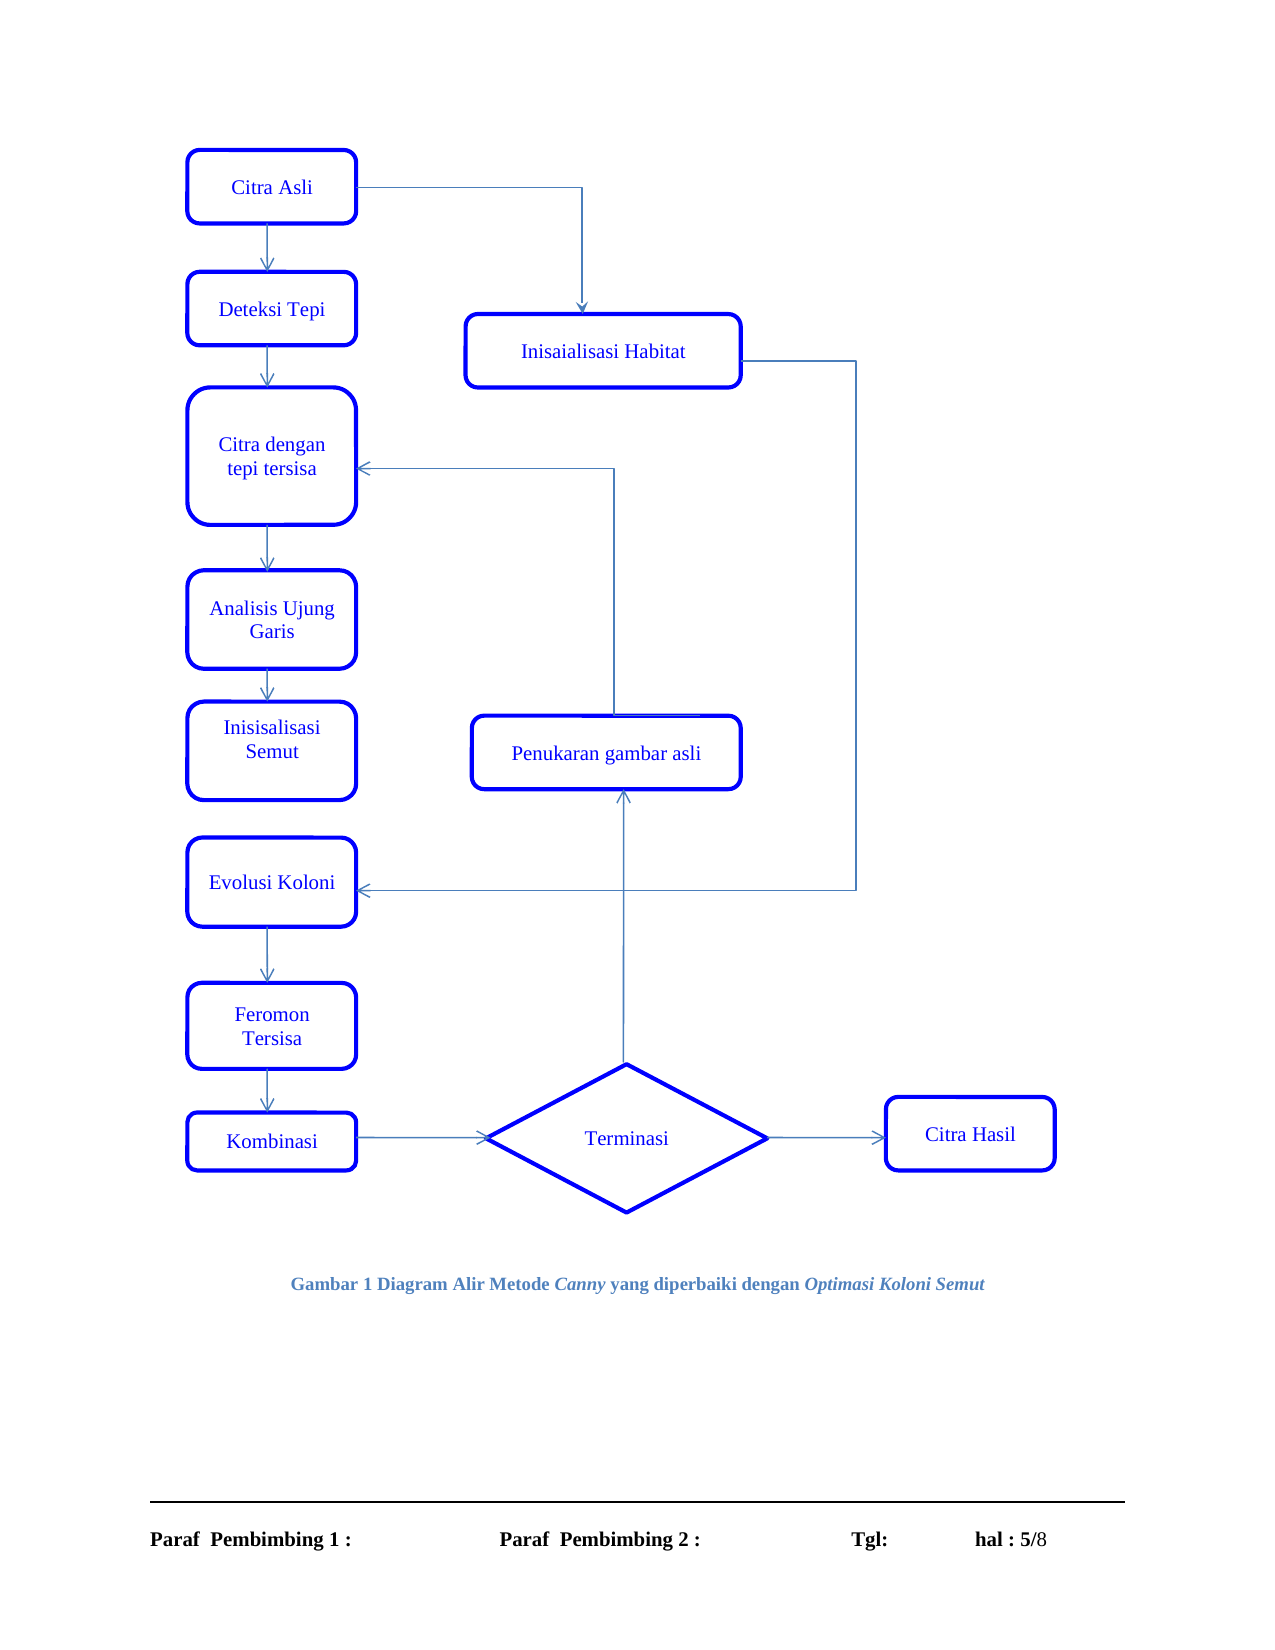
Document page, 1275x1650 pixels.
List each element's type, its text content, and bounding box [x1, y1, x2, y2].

text Gambar 1 Diagram Alir Metode Canny yang diperbaiki dengan Optimasi Koloni Semut [150, 1273, 1125, 1295]
